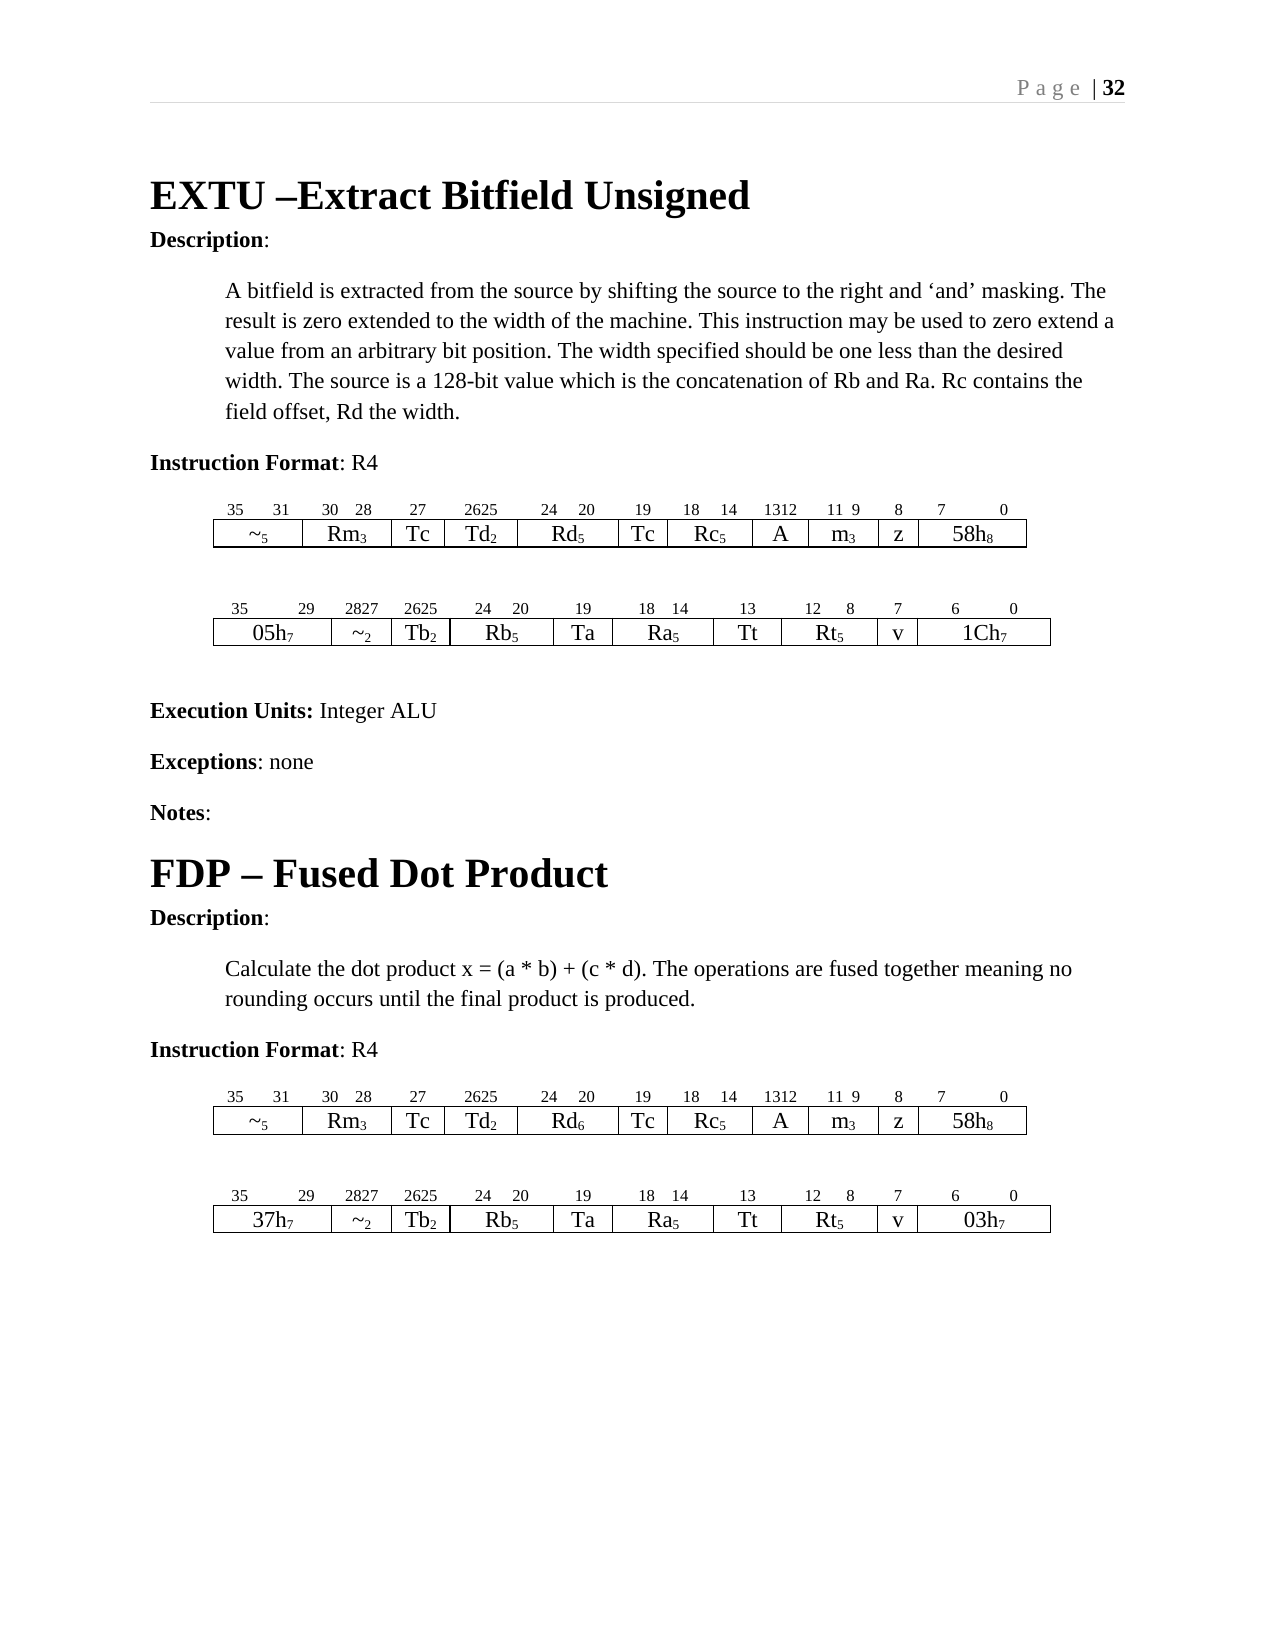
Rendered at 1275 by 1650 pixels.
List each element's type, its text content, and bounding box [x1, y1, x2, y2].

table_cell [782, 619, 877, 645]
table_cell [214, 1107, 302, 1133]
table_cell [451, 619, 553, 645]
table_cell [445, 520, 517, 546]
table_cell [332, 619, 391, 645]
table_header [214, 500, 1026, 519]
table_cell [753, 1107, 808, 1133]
subtitle EXTU –Extract Bitfield Unsigned [150, 171, 1125, 219]
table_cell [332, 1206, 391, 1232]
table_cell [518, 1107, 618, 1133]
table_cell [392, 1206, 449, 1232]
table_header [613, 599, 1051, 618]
text Notes: [150, 799, 1125, 826]
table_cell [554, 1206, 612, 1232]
text Execution Units: Integer ALU [150, 697, 1125, 723]
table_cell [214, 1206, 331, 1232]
text Description: [150, 226, 1125, 252]
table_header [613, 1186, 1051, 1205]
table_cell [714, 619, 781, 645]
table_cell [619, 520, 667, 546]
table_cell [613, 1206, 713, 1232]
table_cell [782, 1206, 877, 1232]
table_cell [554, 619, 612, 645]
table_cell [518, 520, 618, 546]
text Exceptions: none [150, 748, 1125, 774]
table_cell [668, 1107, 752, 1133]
text Description: [150, 904, 1125, 930]
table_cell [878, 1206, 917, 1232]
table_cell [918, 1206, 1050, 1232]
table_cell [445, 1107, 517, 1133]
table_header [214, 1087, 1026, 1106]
text Instruction Format: R4 [150, 1036, 1125, 1062]
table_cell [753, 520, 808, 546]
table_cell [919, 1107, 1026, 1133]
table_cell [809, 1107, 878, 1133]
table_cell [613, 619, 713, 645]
text Instruction Format: R4 [150, 449, 1125, 475]
text A bitfield is extracted from the source by shifting the source to the right and ‘and’ masking. The result is zero extended to the width of the machine. This instruction may be used to zero extend a value from an arbitrary bit position. The width specified should be one less than the desired width. The source is a 128-bit value which is the concatenation of Rb and Ra. Rc contains the field offset, Rd the width. [225, 277, 1125, 424]
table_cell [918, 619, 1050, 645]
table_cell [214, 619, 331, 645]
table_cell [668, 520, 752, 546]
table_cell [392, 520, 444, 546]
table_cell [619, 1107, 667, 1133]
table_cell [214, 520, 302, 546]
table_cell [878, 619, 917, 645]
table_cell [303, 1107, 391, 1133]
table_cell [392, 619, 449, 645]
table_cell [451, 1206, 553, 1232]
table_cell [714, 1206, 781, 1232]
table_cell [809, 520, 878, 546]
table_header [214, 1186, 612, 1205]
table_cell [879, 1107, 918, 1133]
subtitle FDP – Fused Dot Product [150, 848, 1125, 896]
text Calculate the dot product x = (a * b) + (c * d). The operations are fused together meaning no rounding occurs until the final product is produced. [225, 955, 1125, 1011]
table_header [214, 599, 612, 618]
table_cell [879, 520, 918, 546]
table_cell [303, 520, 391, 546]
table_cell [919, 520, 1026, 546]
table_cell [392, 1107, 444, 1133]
